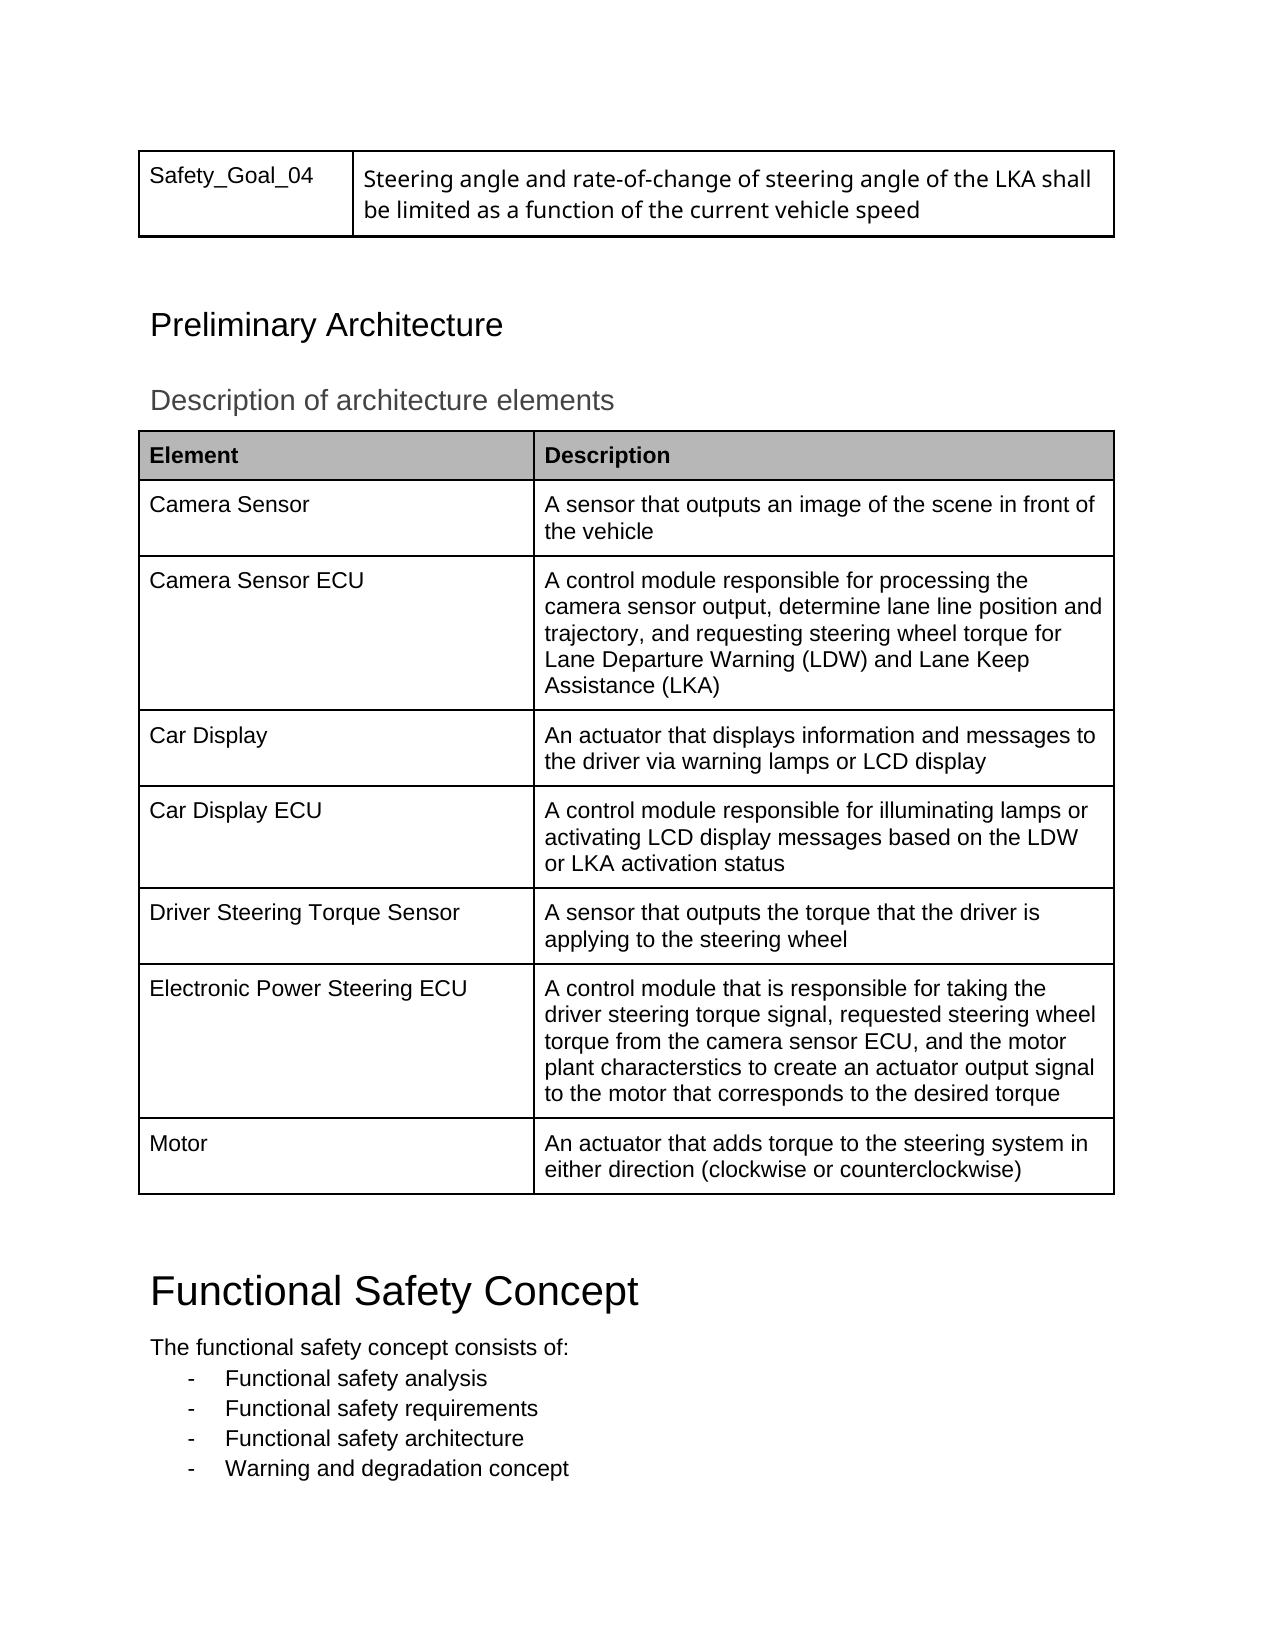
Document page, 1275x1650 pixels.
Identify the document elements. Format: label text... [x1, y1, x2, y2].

list Functional safety architecture [187, 1425, 1125, 1451]
table_cell Motor [140, 1119, 533, 1193]
table_header Description [535, 432, 1113, 479]
table_header Element [140, 432, 533, 479]
table_cell A control module responsible for illuminating lamps or activating LCD display messages based on the LDW or LKA activation status [535, 787, 1113, 887]
table_cell A control module responsible for processing the camera sensor output, determine lane line position and trajectory, and requesting steering wheel torque for Lane Departure Warning (LDW) and Lane Keep Assistance (LKA) [535, 557, 1113, 709]
list Warning and degradation concept [187, 1455, 1125, 1481]
subtitle Functional Safety Concept [150, 1267, 1125, 1314]
table_cell An actuator that displays information and messages to the driver via warning lamps or LCD display [535, 711, 1113, 785]
subtitle Preliminary Architecture [150, 305, 1125, 344]
table_cell Steering angle and rate-of-change of steering angle of the LKA shall be limited as a function of the current vehicle speed [354, 152, 1113, 235]
table_cell Camera Sensor ECU [140, 557, 533, 709]
text The functional safety concept consists of: [150, 1334, 1125, 1361]
table_cell Car Display [140, 711, 533, 785]
table_cell Safety_Goal_04 [140, 152, 352, 235]
table_cell Camera Sensor [140, 481, 533, 554]
table_cell Car Display ECU [140, 787, 533, 887]
subtitle Description of architecture elements [150, 383, 1125, 416]
table_cell An actuator that adds torque to the steering system in either direction (clockwise or counterclockwise) [535, 1119, 1113, 1193]
table_cell A sensor that outputs an image of the scene in front of the vehicle [535, 481, 1113, 554]
table_cell A control module that is responsible for taking the driver steering torque signal, requested steering wheel torque from the camera sensor ECU, and the motor plant characterstics to create an actuator output signal to the motor that corresponds to the desired torque [535, 965, 1113, 1117]
list Functional safety analysis [187, 1364, 1125, 1391]
list Functional safety requirements [187, 1395, 1125, 1421]
table_cell Driver Steering Torque Sensor [140, 889, 533, 962]
table_cell A sensor that outputs the torque that the driver is applying to the steering wheel [535, 889, 1113, 962]
table_cell Electronic Power Steering ECU [140, 965, 533, 1117]
